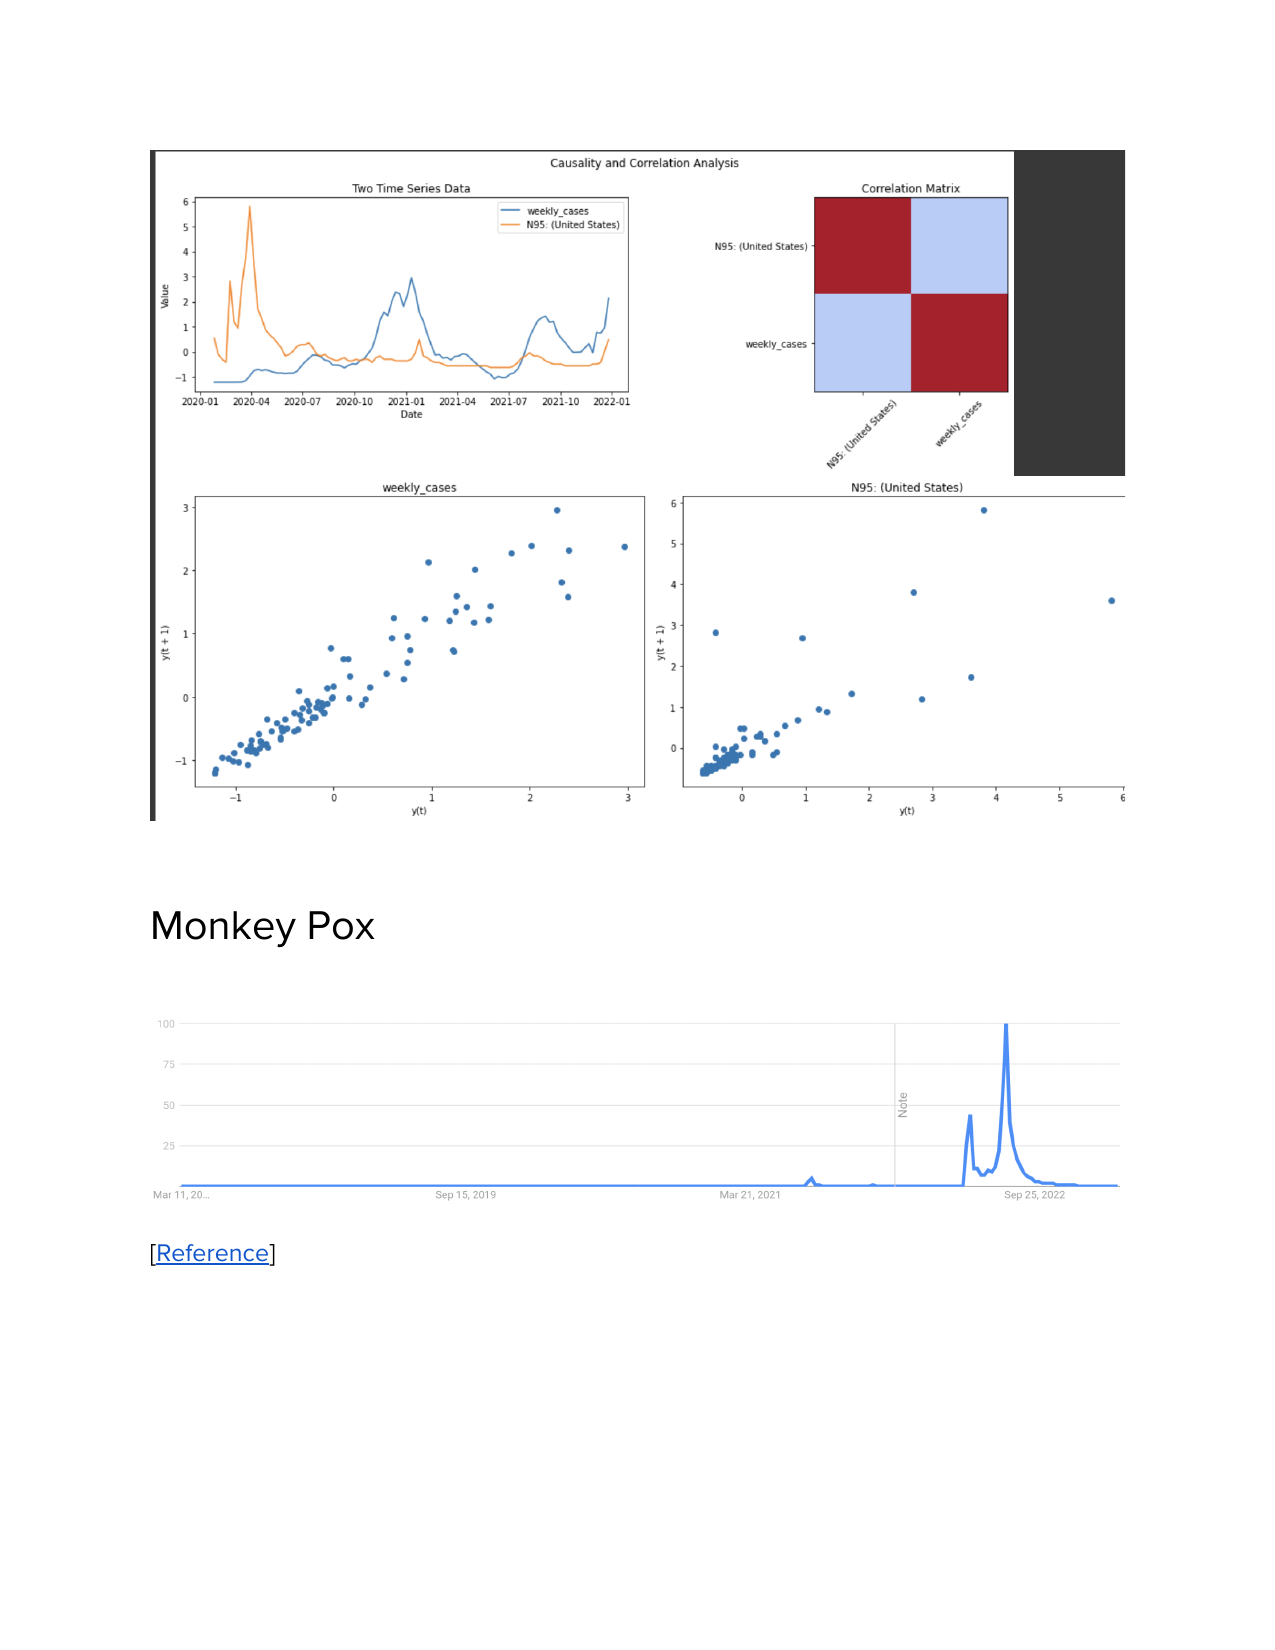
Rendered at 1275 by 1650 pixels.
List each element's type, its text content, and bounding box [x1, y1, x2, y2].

text [Reference] [150, 1238, 1125, 1268]
picture [150, 150, 1125, 821]
subtitle Monkey Pox [150, 901, 1125, 952]
picture [150, 964, 1125, 1204]
